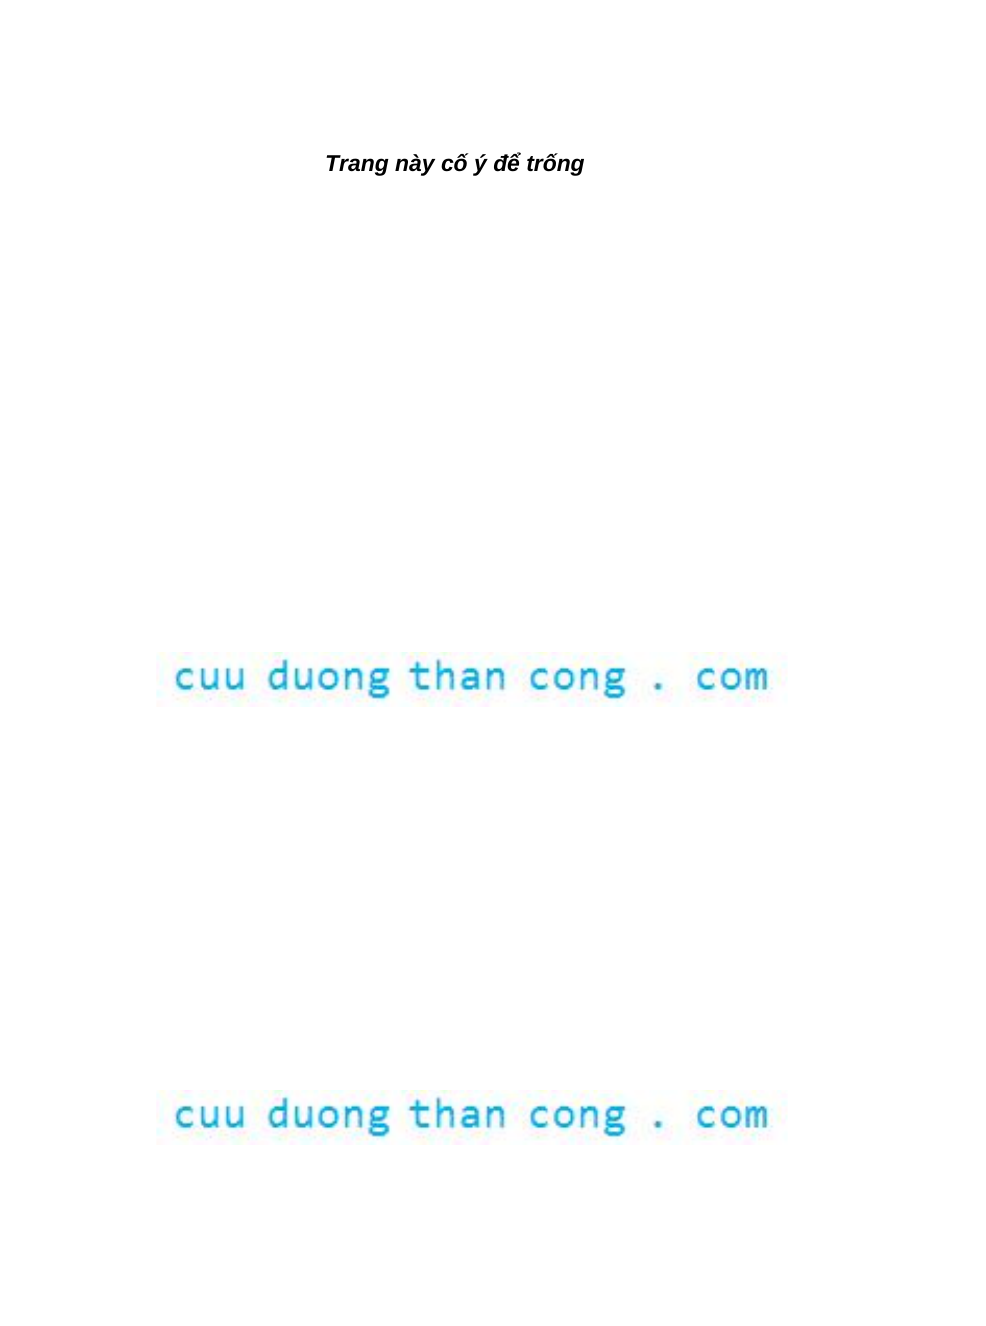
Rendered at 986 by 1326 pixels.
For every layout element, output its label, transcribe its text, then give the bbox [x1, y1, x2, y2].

picture [156, 652, 788, 707]
picture [156, 1090, 788, 1145]
text Trang này cố ý để trống [325, 150, 835, 176]
